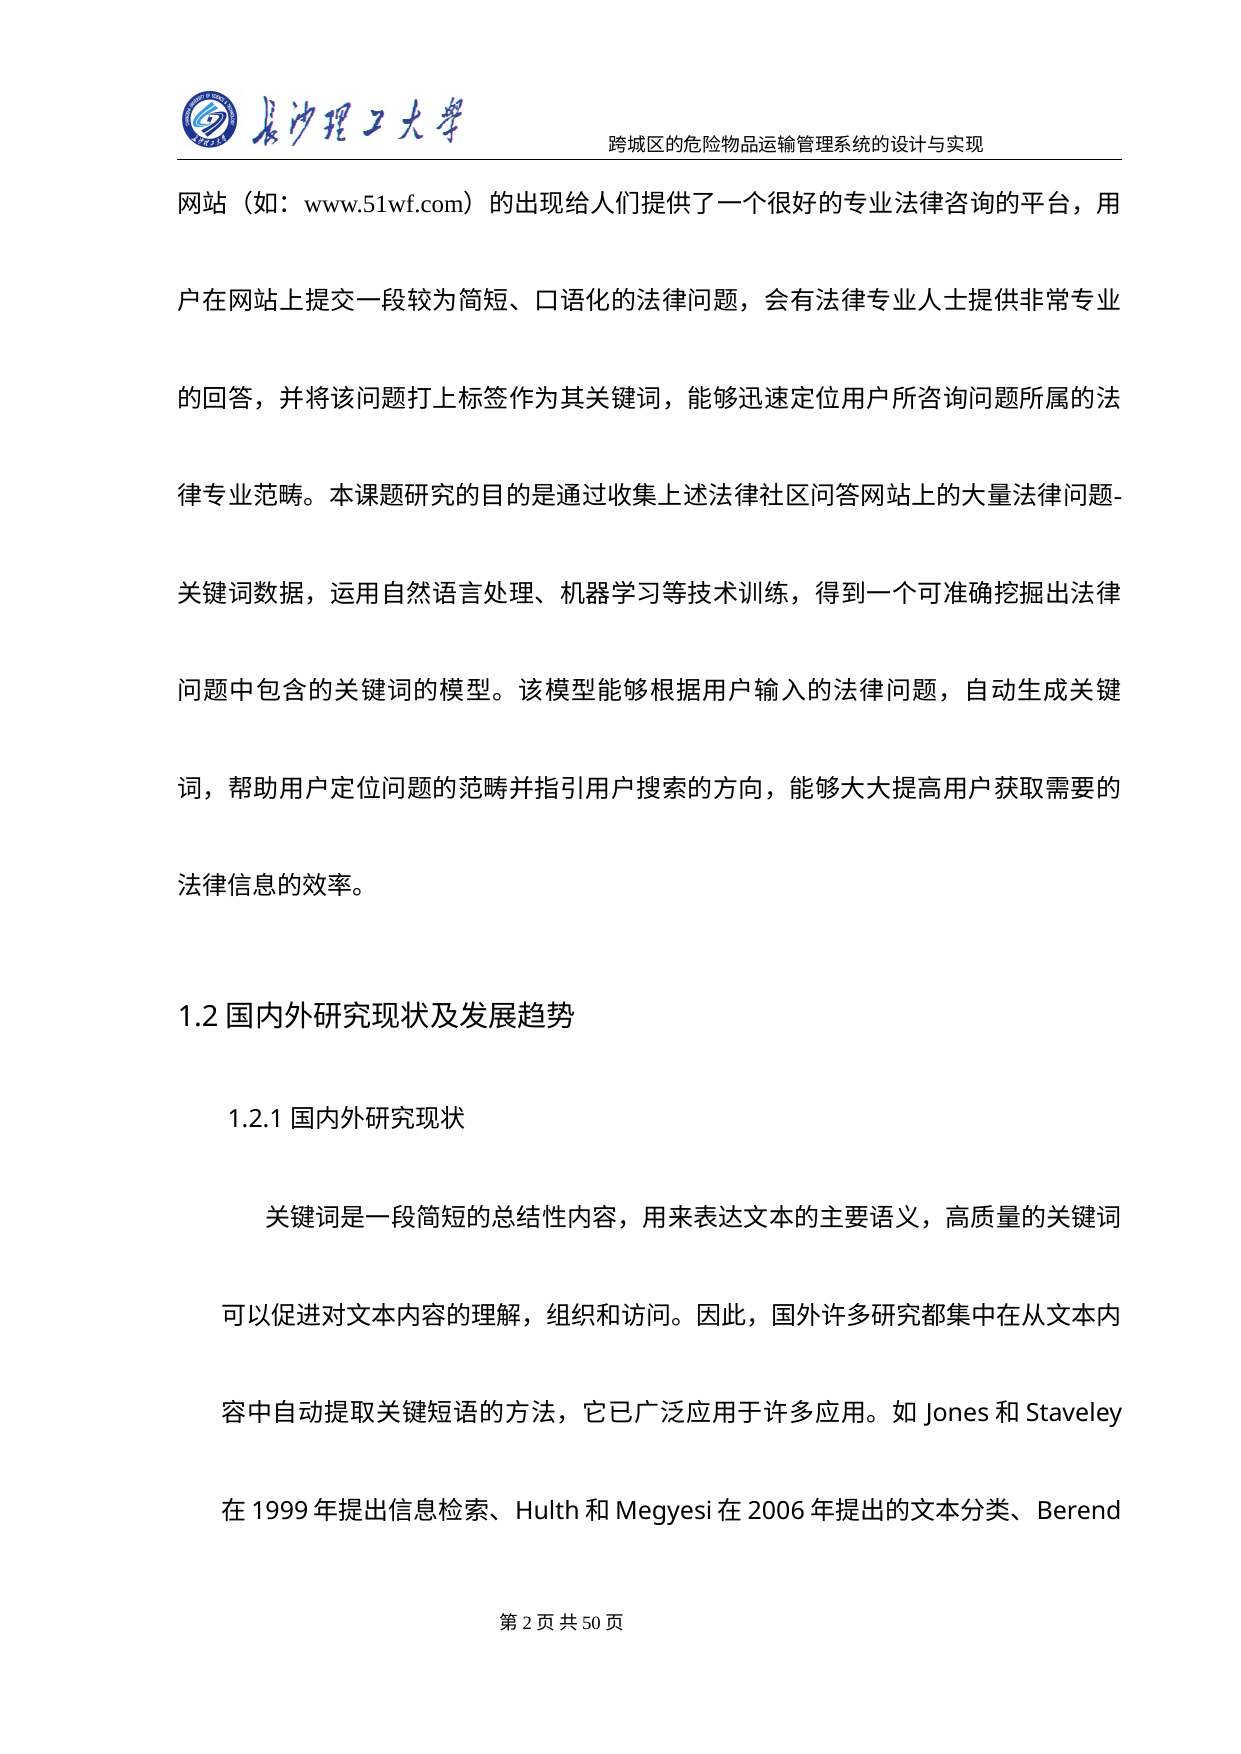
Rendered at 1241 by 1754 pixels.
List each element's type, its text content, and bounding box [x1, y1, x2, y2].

subtitle 1.2 国内外研究现状及发展趋势 [177, 981, 1122, 1046]
picture [177, 88, 478, 150]
subtitle 1.2.1 国内外研究现状 [177, 1084, 1122, 1149]
